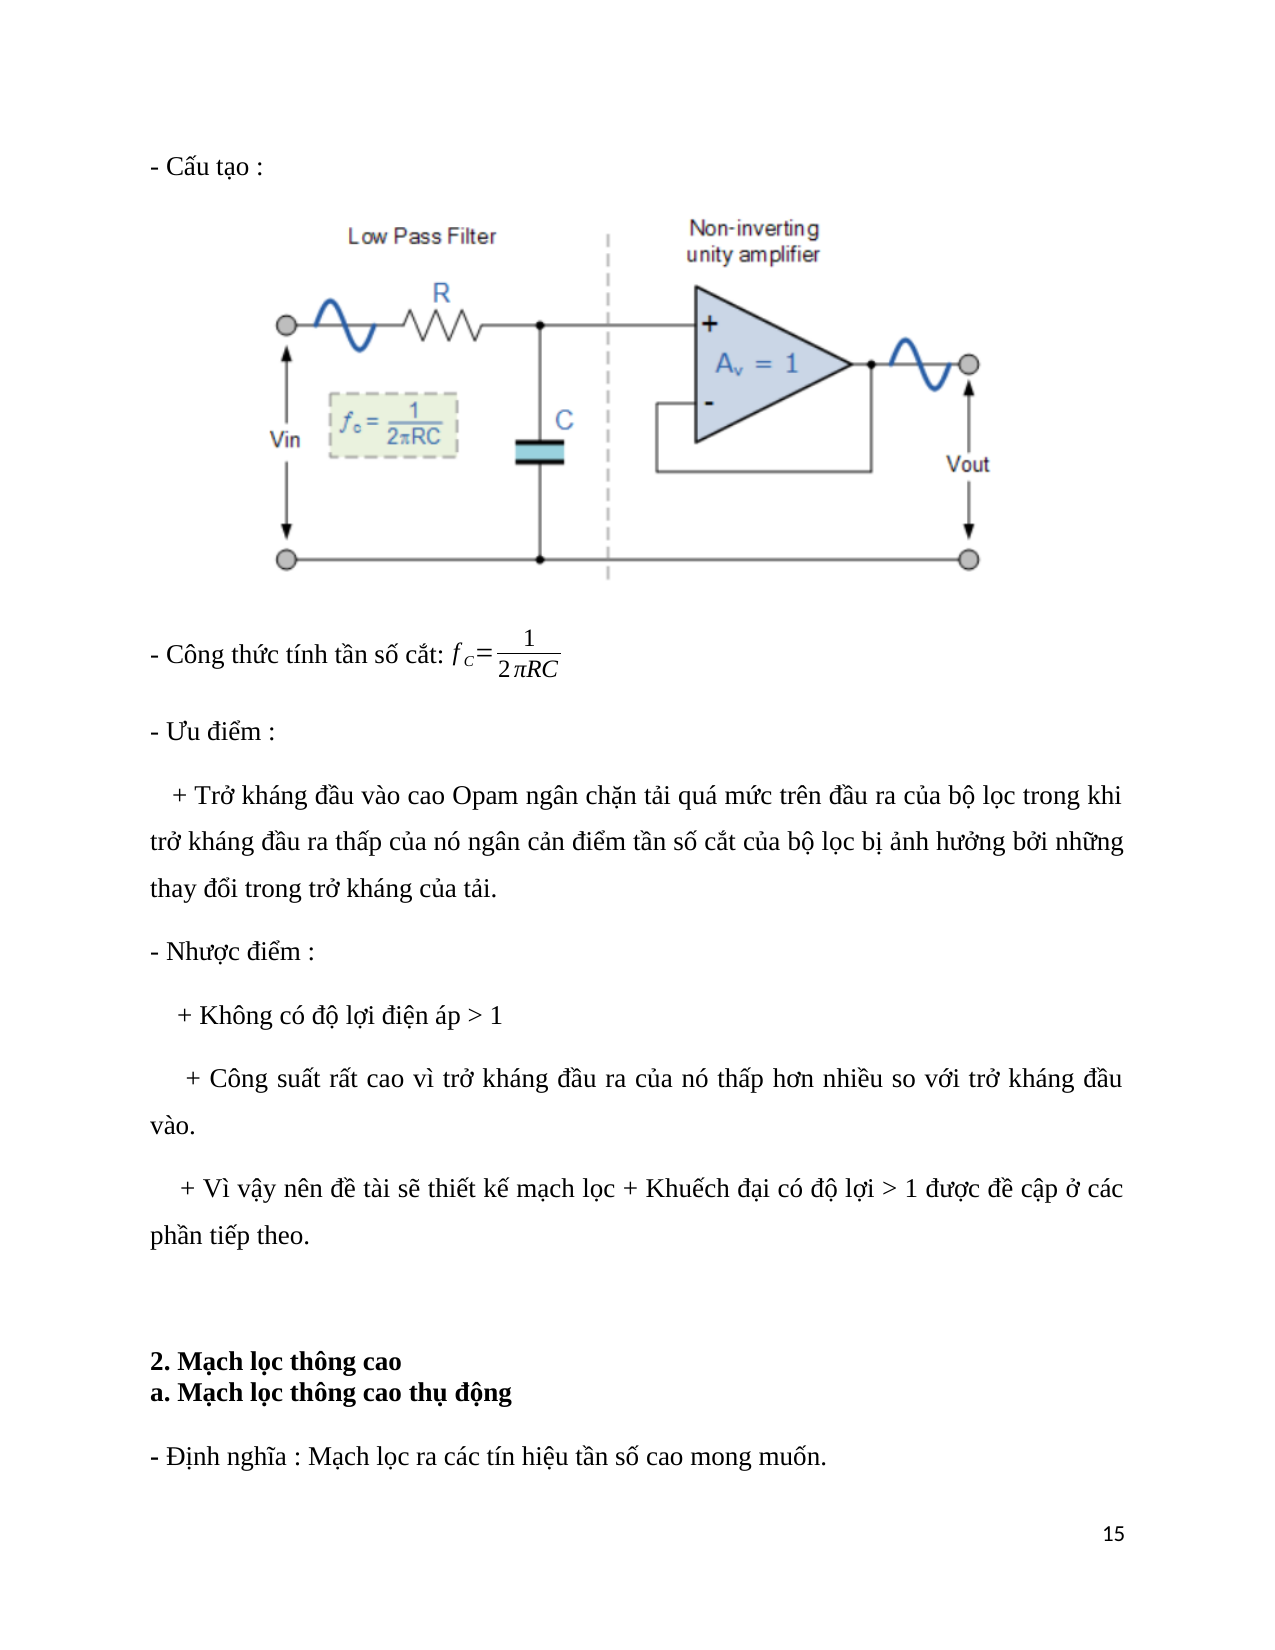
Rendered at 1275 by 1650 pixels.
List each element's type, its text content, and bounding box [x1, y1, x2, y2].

subtitle 2. Mạch lọc thông cao [150, 1345, 1125, 1377]
text - Cấu tạo : [150, 150, 1125, 181]
text - Định nghĩa : Mạch lọc ra các tín hiệu tần số cao mong muốn. [150, 1440, 1125, 1471]
text - Công thức tính tần số cắt: [150, 624, 1125, 683]
picture [257, 213, 1018, 594]
text + Công suất rất cao vì trở kháng đầu ra của nó thấp hơn nhiều so với trở kháng đầu vào. [150, 1062, 1125, 1140]
text a. Mạch lọc thông cao thụ động [150, 1377, 1125, 1408]
text + Không có độ lợi điện áp > 1 [150, 999, 1125, 1030]
text + Trở kháng đầu vào cao Opam ngân chặn tải quá mức trên đầu ra của bộ lọc trong khi trở kháng đầu ra thấp của nó ngân cản điểm tần số cắt của bộ lọc bị ảnh hưởng bởi những thay đổi trong trở kháng của tải. [150, 779, 1125, 903]
text - Nhược điểm : [150, 935, 1125, 967]
text + Vì vậy nên đề tài sẽ thiết kế mạch lọc + Khuếch đại có độ lợi > 1 được đề cập ở các phần tiếp theo. [150, 1172, 1125, 1250]
text - Ưu điểm : [150, 715, 1125, 747]
